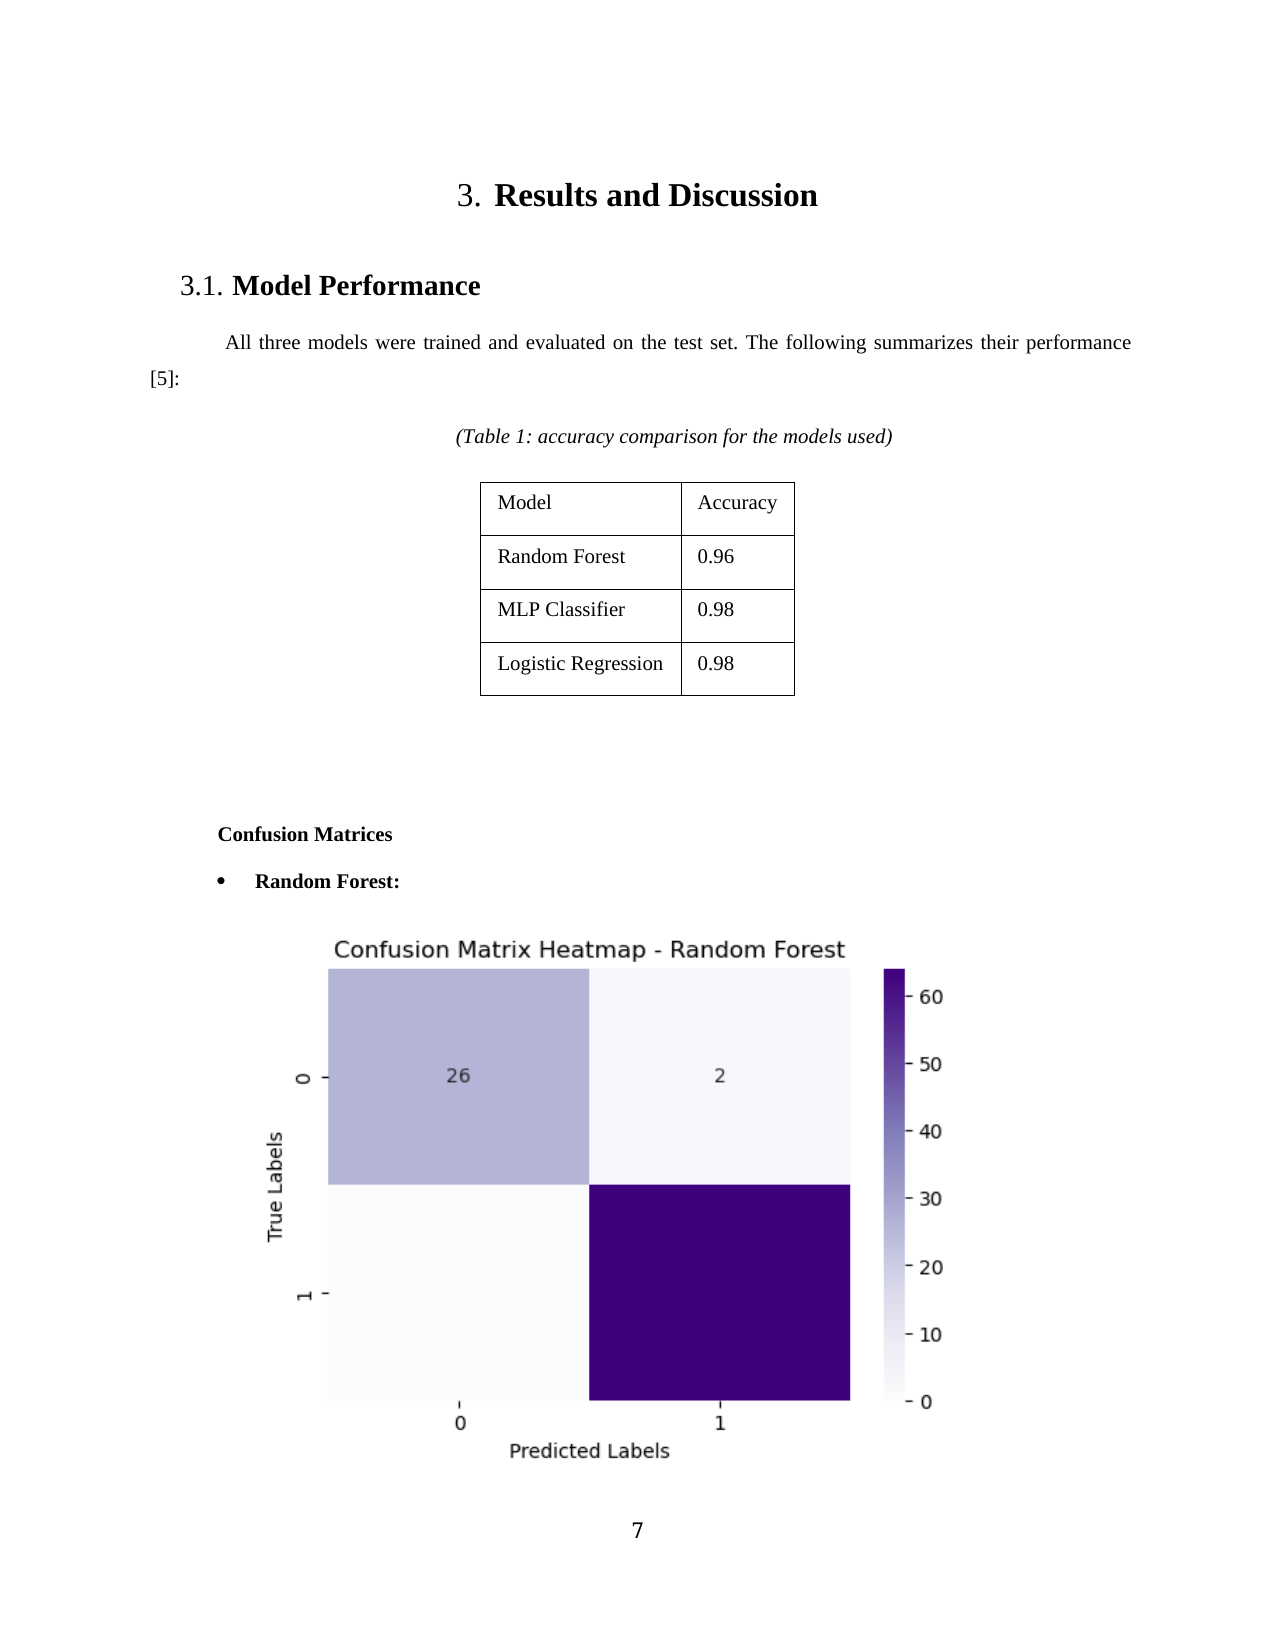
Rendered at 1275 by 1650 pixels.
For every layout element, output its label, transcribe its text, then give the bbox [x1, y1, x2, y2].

text All three models were trained and evaluated on the test set. The following summarizes their performance [5]: [150, 330, 1133, 390]
table_cell Logistic Regression [481, 643, 681, 695]
list Model Performance [180, 268, 1133, 302]
list Results and Discussion [142, 175, 1133, 213]
table_cell 0.96 [682, 536, 794, 588]
table_header Model [481, 483, 681, 535]
text Confusion Matrices [139, 822, 1133, 846]
table_cell MLP Classifier [481, 590, 681, 642]
table_cell Random Forest [481, 536, 681, 588]
table_cell 0.98 [682, 643, 794, 695]
table_header Accuracy [682, 483, 794, 535]
text (Table 1: accuracy comparison for the models used) [142, 424, 1133, 448]
table_cell 0.98 [682, 590, 794, 642]
list Random Forest: [217, 869, 1133, 893]
picture [254, 927, 957, 1475]
